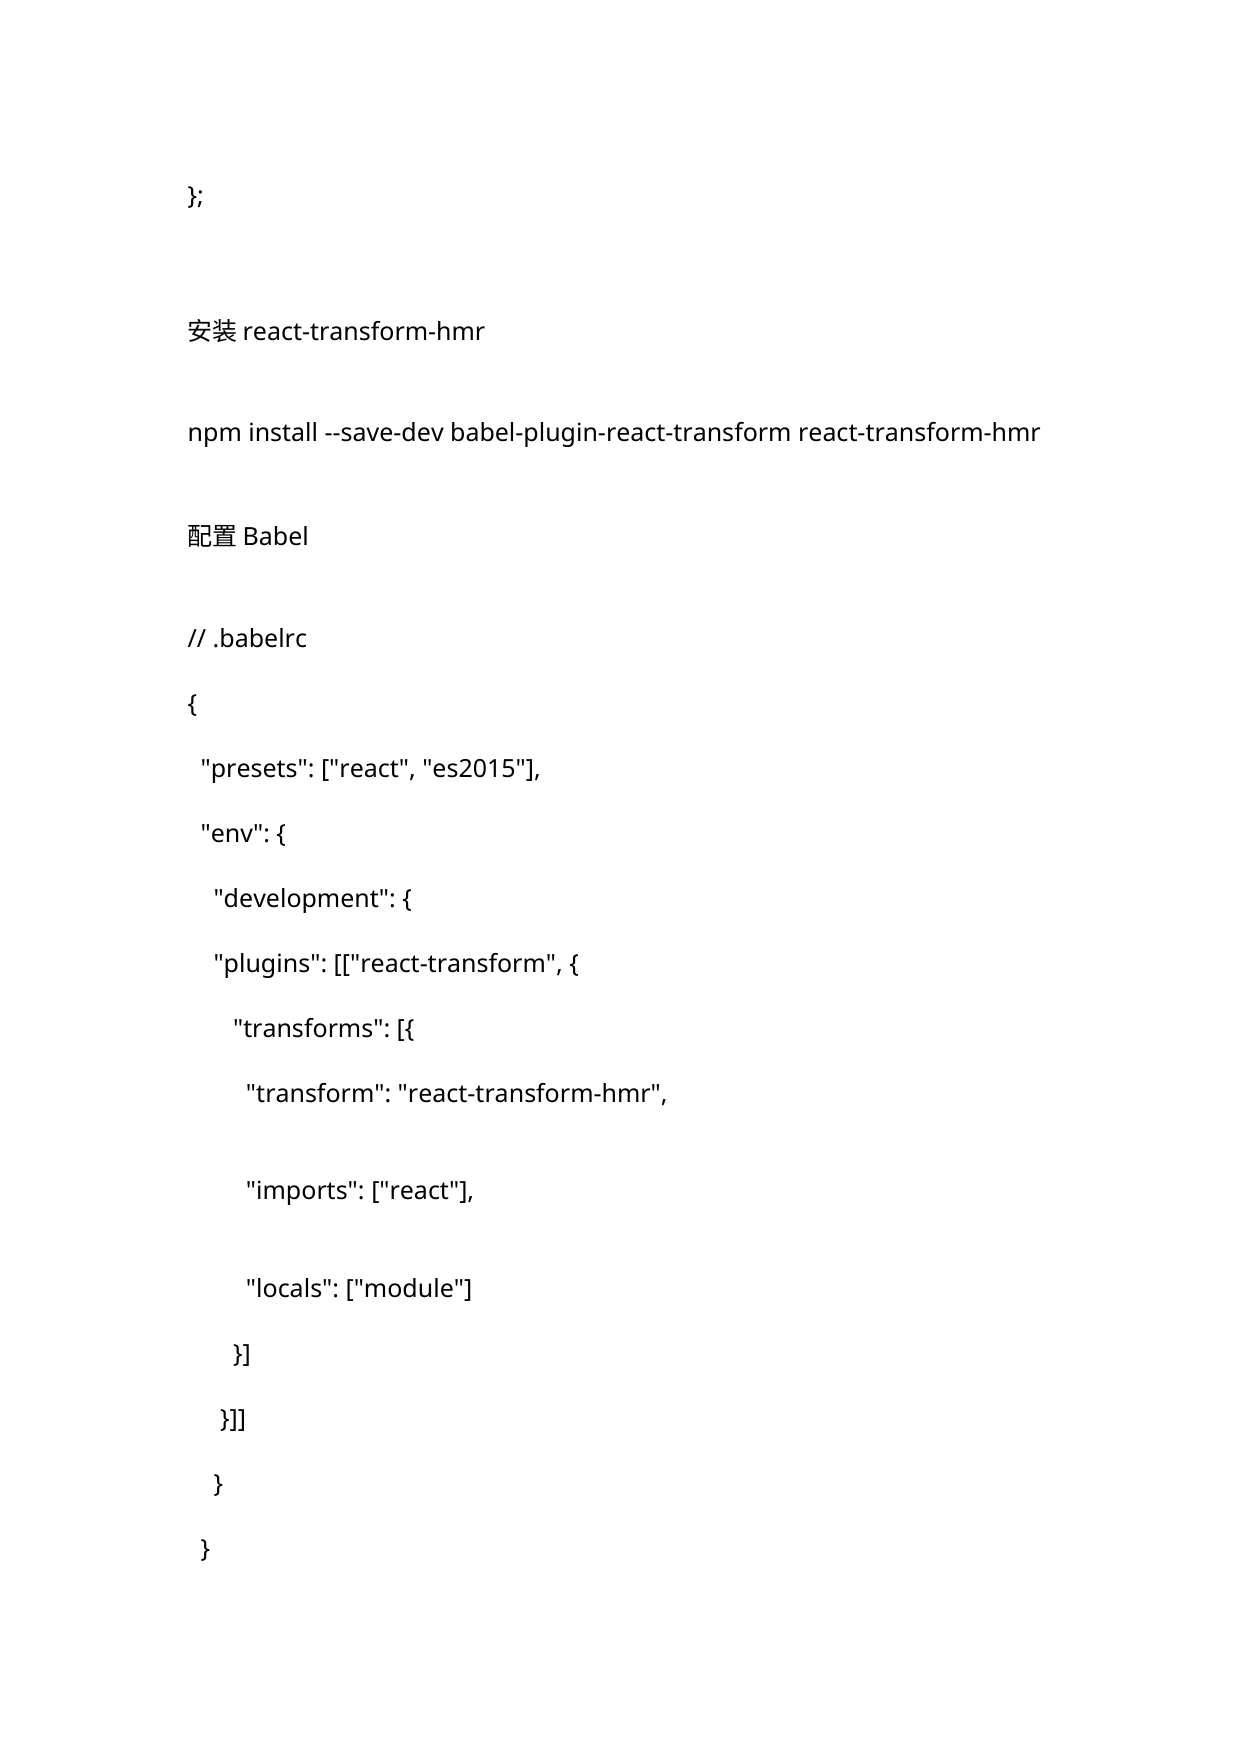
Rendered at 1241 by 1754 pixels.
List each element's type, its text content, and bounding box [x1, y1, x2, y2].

text npm install --save-dev babel-plugin-react-transform react-transform-hmr [187, 400, 1053, 465]
text }; [187, 162, 1053, 227]
text }] [187, 1320, 1053, 1385]
text "presets": ["react", "es2015"], [187, 735, 1053, 800]
text } [187, 1450, 1053, 1515]
text "transforms": [{ [187, 995, 1053, 1060]
text "env": { [187, 800, 1053, 865]
text "locals": ["module"] [187, 1255, 1053, 1320]
text } [187, 1515, 1053, 1580]
text // .babelrc [187, 605, 1053, 670]
text "development": { [187, 865, 1053, 930]
text 配置Babel [187, 502, 1053, 567]
text 安装react-transform-hmr [187, 297, 1053, 362]
text "imports": ["react"], [187, 1157, 1053, 1222]
text "transform": "react-transform-hmr", [187, 1060, 1053, 1125]
text "plugins": [["react-transform", { [187, 930, 1053, 995]
text }]] [187, 1385, 1053, 1450]
text { [187, 670, 1053, 735]
